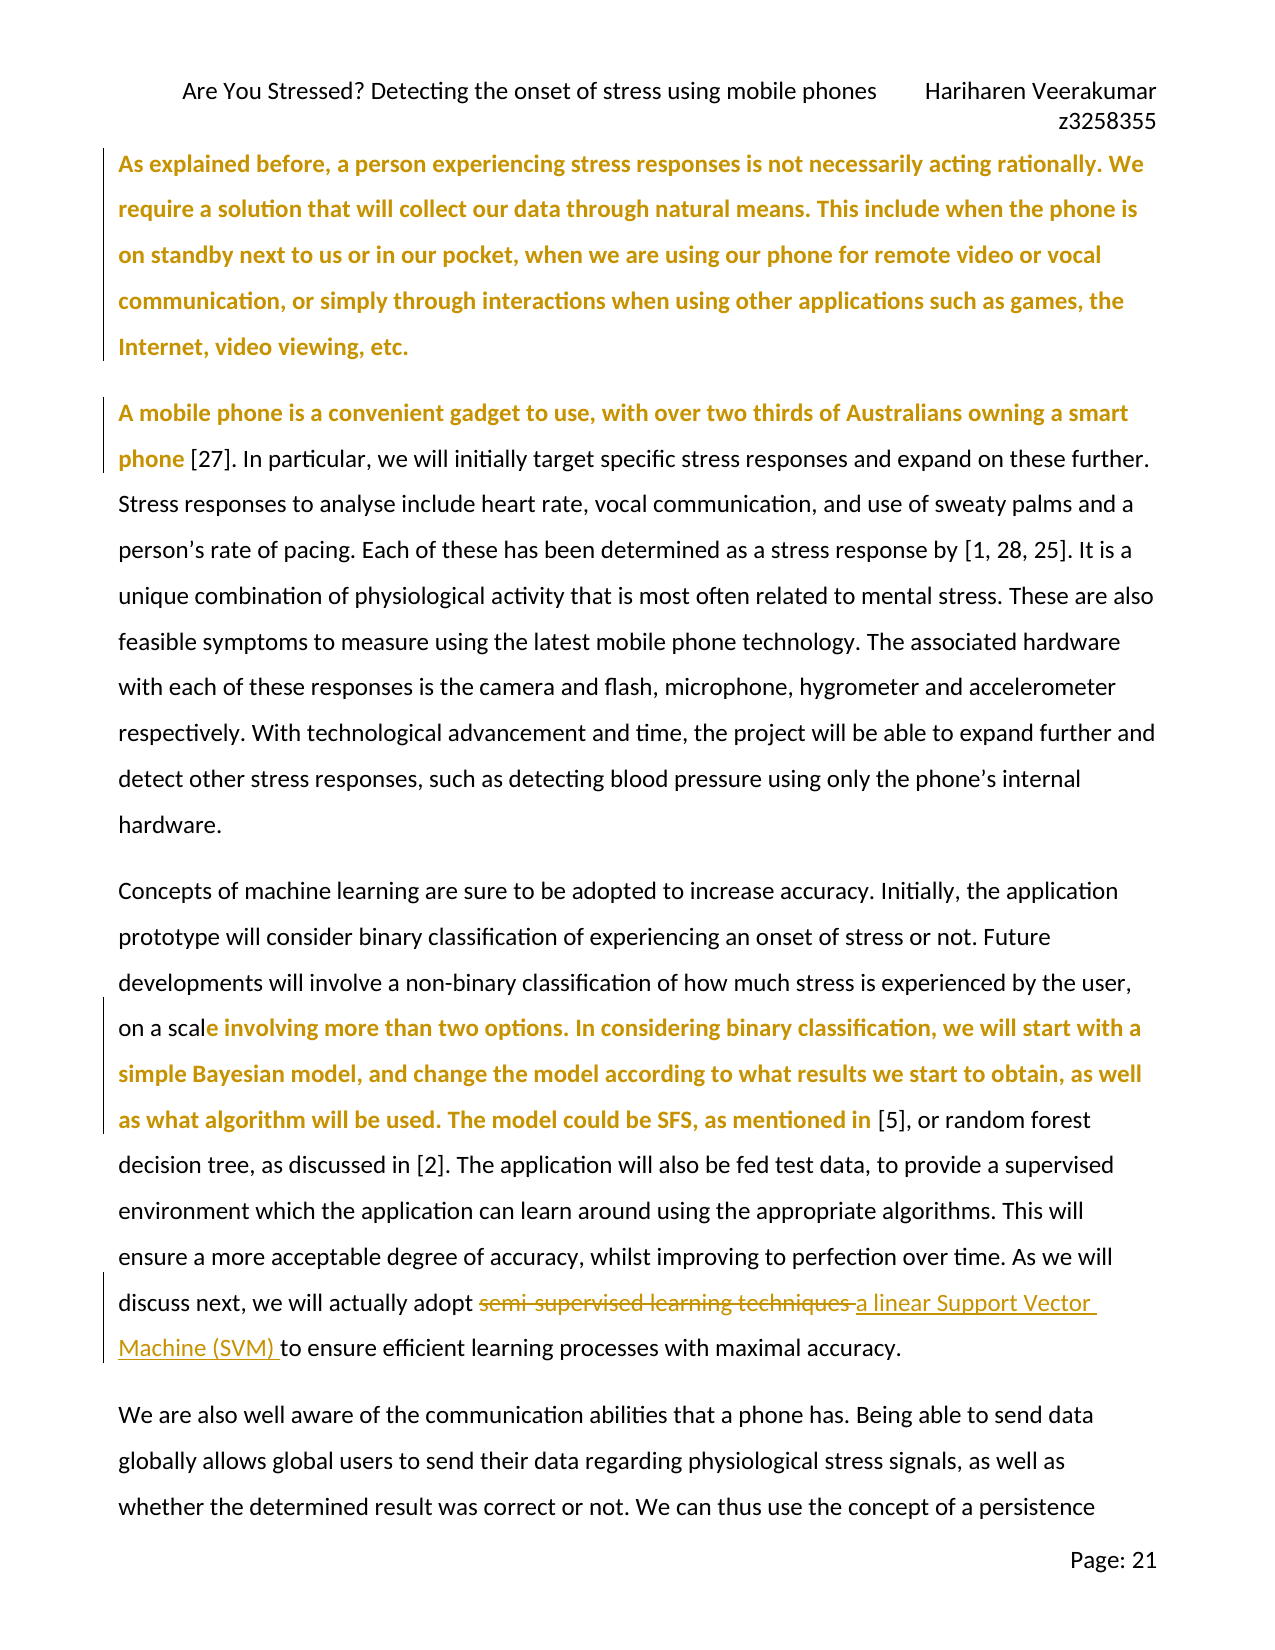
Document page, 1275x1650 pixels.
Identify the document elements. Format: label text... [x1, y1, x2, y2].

text A mobile phone is a convenient gadget to use, with over two thirds of Australians owning a smart phone . In particular, we will initially target specific stress responses and expand on these further. Stress responses to analyse include heart rate, vocal communication, and use of sweaty palms and a person’s rate of pacing. Each of these has been determined as a stress response by . It is a unique combination of physiological activity that is most often related to mental stress. These are also feasible symptoms to measure using the latest mobile phone technology. The associated hardware with each of these responses is the camera and flash, microphone, hygrometer and accelerometer respectively. With technological advancement and time, the project will be able to expand further and detect other stress responses, such as detecting blood pressure using only the phone’s internal hardware. [118, 397, 1157, 839]
text Concepts of machine learning are sure to be adopted to increase accuracy. Initially, the application prototype will consider binary classification of experiencing an onset of stress or not. Future developments will involve a non-binary classification of how much stress is experienced by the user, on a scale involving more than two options. In considering binary classification, we will start with a simple Bayesian model, and change the model according to what results we start to obtain, as well as what algorithm will be used. The model could be SFS, as mentioned in , or random forest decision tree, as discussed in . The application will also be fed test data, to provide a supervised environment which the application can learn around using the appropriate algorithms. This will ensure a more acceptable degree of accuracy, whilst improving to perfection over time. As we will discuss next, we will actually adopt to ensure efficient learning processes with maximal accuracy. [118, 875, 1157, 1363]
text As explained before, a person experiencing stress responses is not necessarily acting rationally. We require a solution that will collect our data through natural means. This include when the phone is on standby next to us or in our pocket, when we are using our phone for remote video or vocal communication, or simply through interactions when using other applications such as games, the Internet, video viewing, etc. [118, 148, 1157, 361]
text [118, 1399, 1157, 1521]
